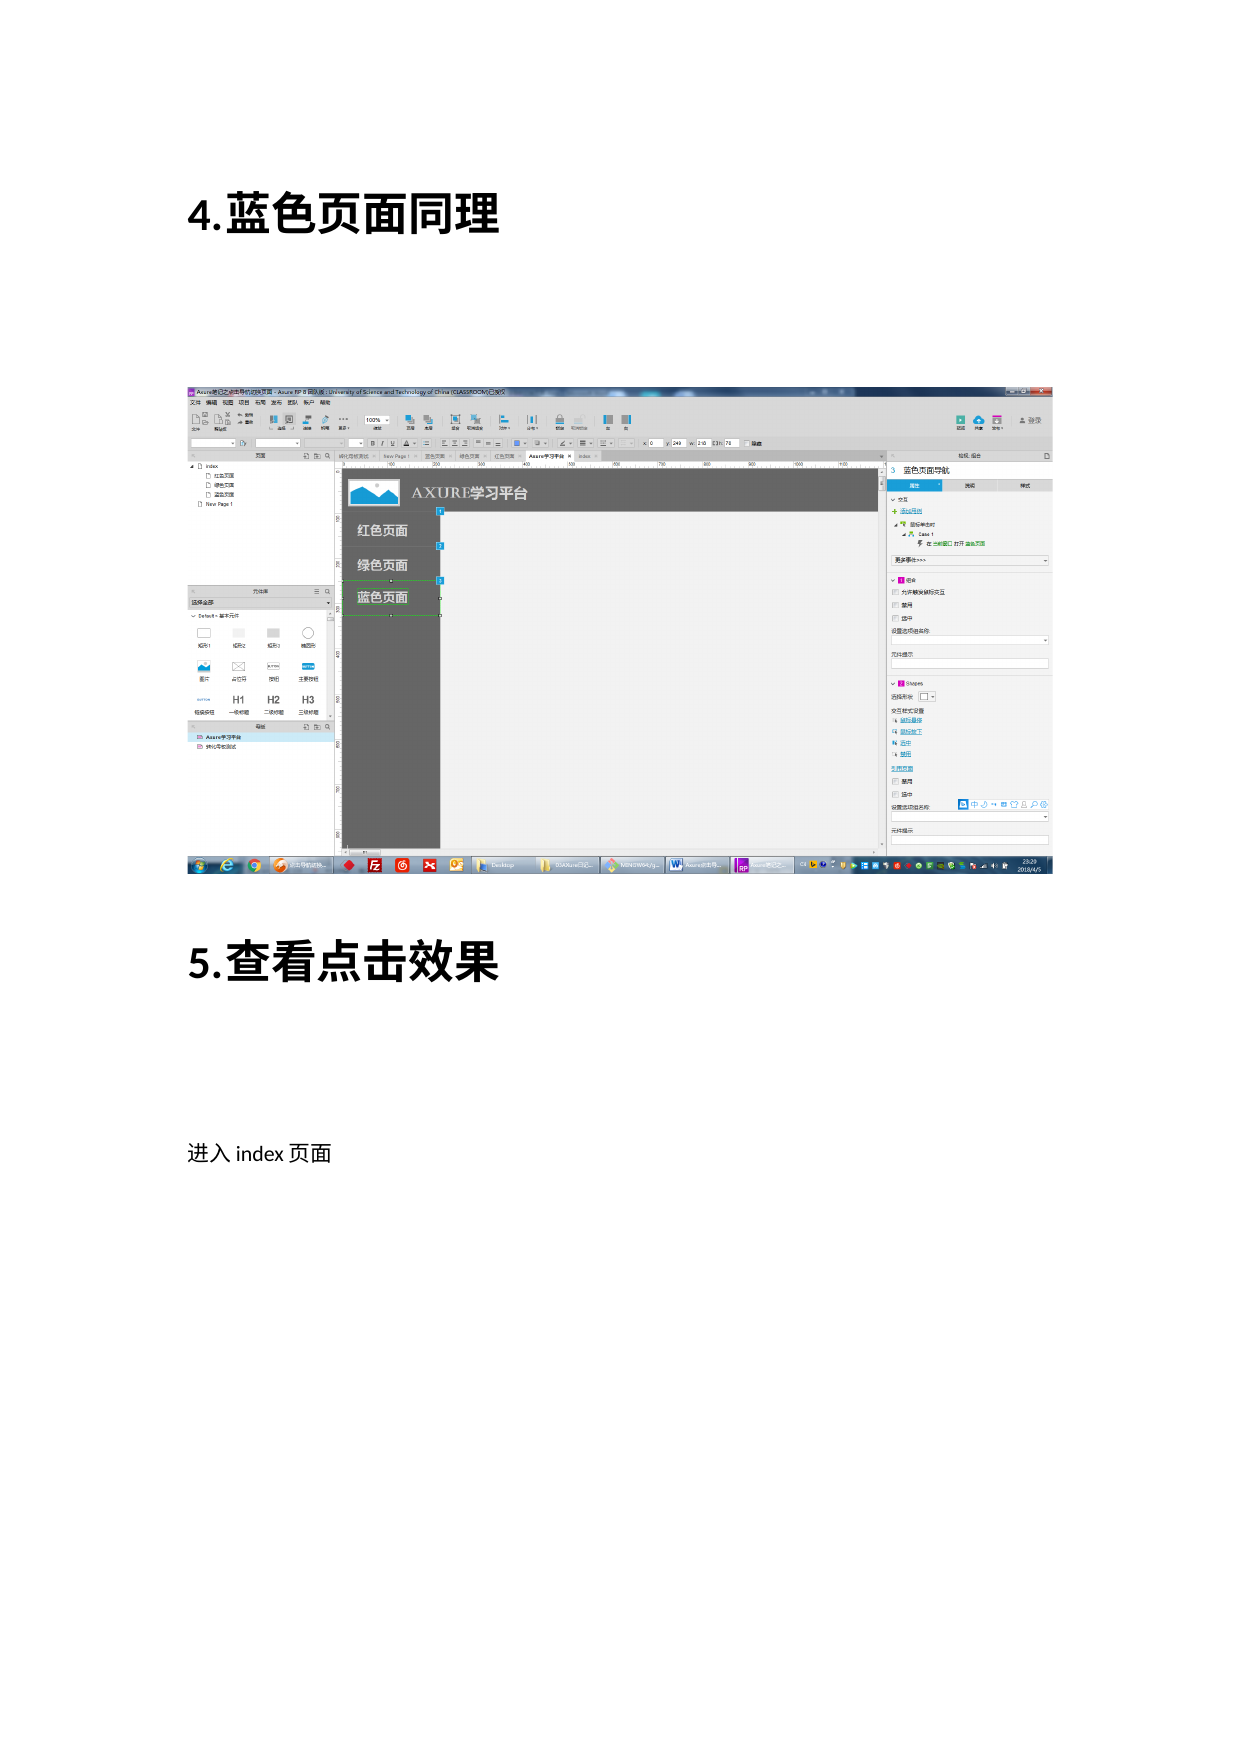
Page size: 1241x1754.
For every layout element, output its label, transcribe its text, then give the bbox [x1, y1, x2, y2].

text 进入index页面 [187, 1136, 1053, 1168]
subtitle 蓝色页面同理 [187, 162, 1053, 259]
picture [187, 387, 1053, 874]
subtitle 查看点击效果 [187, 910, 1053, 1008]
